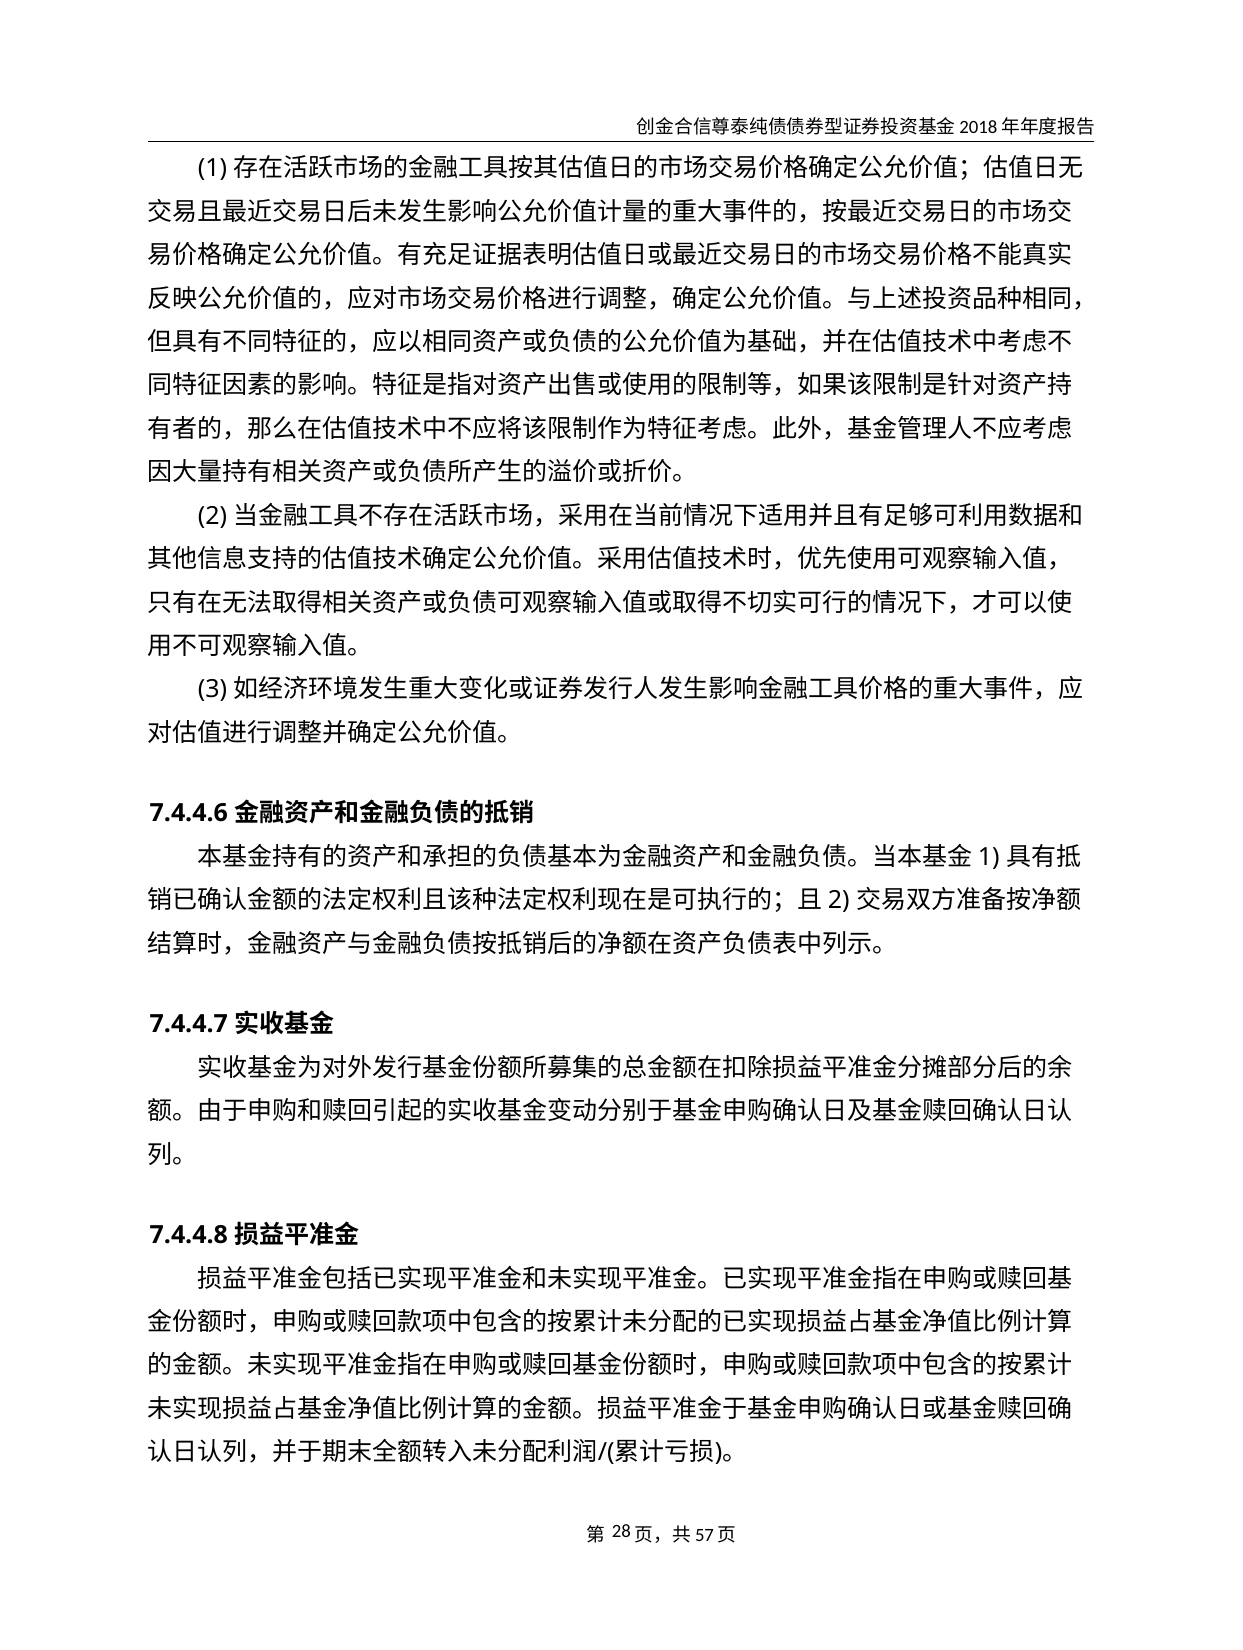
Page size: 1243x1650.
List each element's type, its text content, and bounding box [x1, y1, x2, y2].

text 7.4.4.6 金融资产和金融负债的抵销 [149, 793, 1094, 829]
text 7.4.4.8 损益平准金 [149, 1214, 1094, 1251]
text (2) 当金融工具不存在活跃市场，采用在当前情况下适用并且有足够可利用数据和其他信息支持的估值技术确定公允价值。采用估值技术时，优先使用可观察输入值，只有在无法取得相关资产或负债可观察输入值或取得不切实可行的情况下，才可以使用不可观察输入值。 [148, 495, 1094, 662]
text (1) 存在活跃市场的金融工具按其估值日的市场交易价格确定公允价值；估值日无交易且最近交易日后未发生影响公允价值计量的重大事件的，按最近交易日的市场交易价格确定公允价值。有充足证据表明估值日或最近交易日的市场交易价格不能真实反映公允价值的，应对市场交易价格进行调整，确定公允价值。与上述投资品种相同，但具有不同特征的，应以相同资产或负债的公允价值为基础，并在估值技术中考虑不同特征因素的影响。特征是指对资产出售或使用的限制等，如果该限制是针对资产持有者的，那么在估值技术中不应将该限制作为特征考虑。此外，基金管理人不应考虑因大量持有相关资产或负债所产生的溢价或折价。 [148, 148, 1094, 488]
text (3) 如经济环境发生重大变化或证券发行人发生影响金融工具价格的重大事件，应对估值进行调整并确定公允价值。 [148, 669, 1094, 749]
text 损益平准金包括已实现平准金和未实现平准金。已实现平准金指在申购或赎回基金份额时，申购或赎回款项中包含的按累计未分配的已实现损益占基金净值比例计算的金额。未实现平准金指在申购或赎回基金份额时，申购或赎回款项中包含的按累计未实现损益占基金净值比例计算的金额。损益平准金于基金申购确认日或基金赎回确认日认列，并于期末全额转入未分配利润/(累计亏损)。 [148, 1258, 1094, 1468]
text 实收基金为对外发行基金份额所募集的总金额在扣除损益平准金分摊部分后的余额。由于申购和赎回引起的实收基金变动分别于基金申购确认日及基金赎回确认日认列。 [148, 1047, 1094, 1170]
text 本基金持有的资产和承担的负债基本为金融资产和金融负债。当本基金1) 具有抵销已确认金额的法定权利且该种法定权利现在是可执行的；且2) 交易双方准备按净额结算时，金融资产与金融负债按抵销后的净额在资产负债表中列示。 [148, 836, 1094, 959]
text 7.4.4.7 实收基金 [149, 1004, 1094, 1040]
